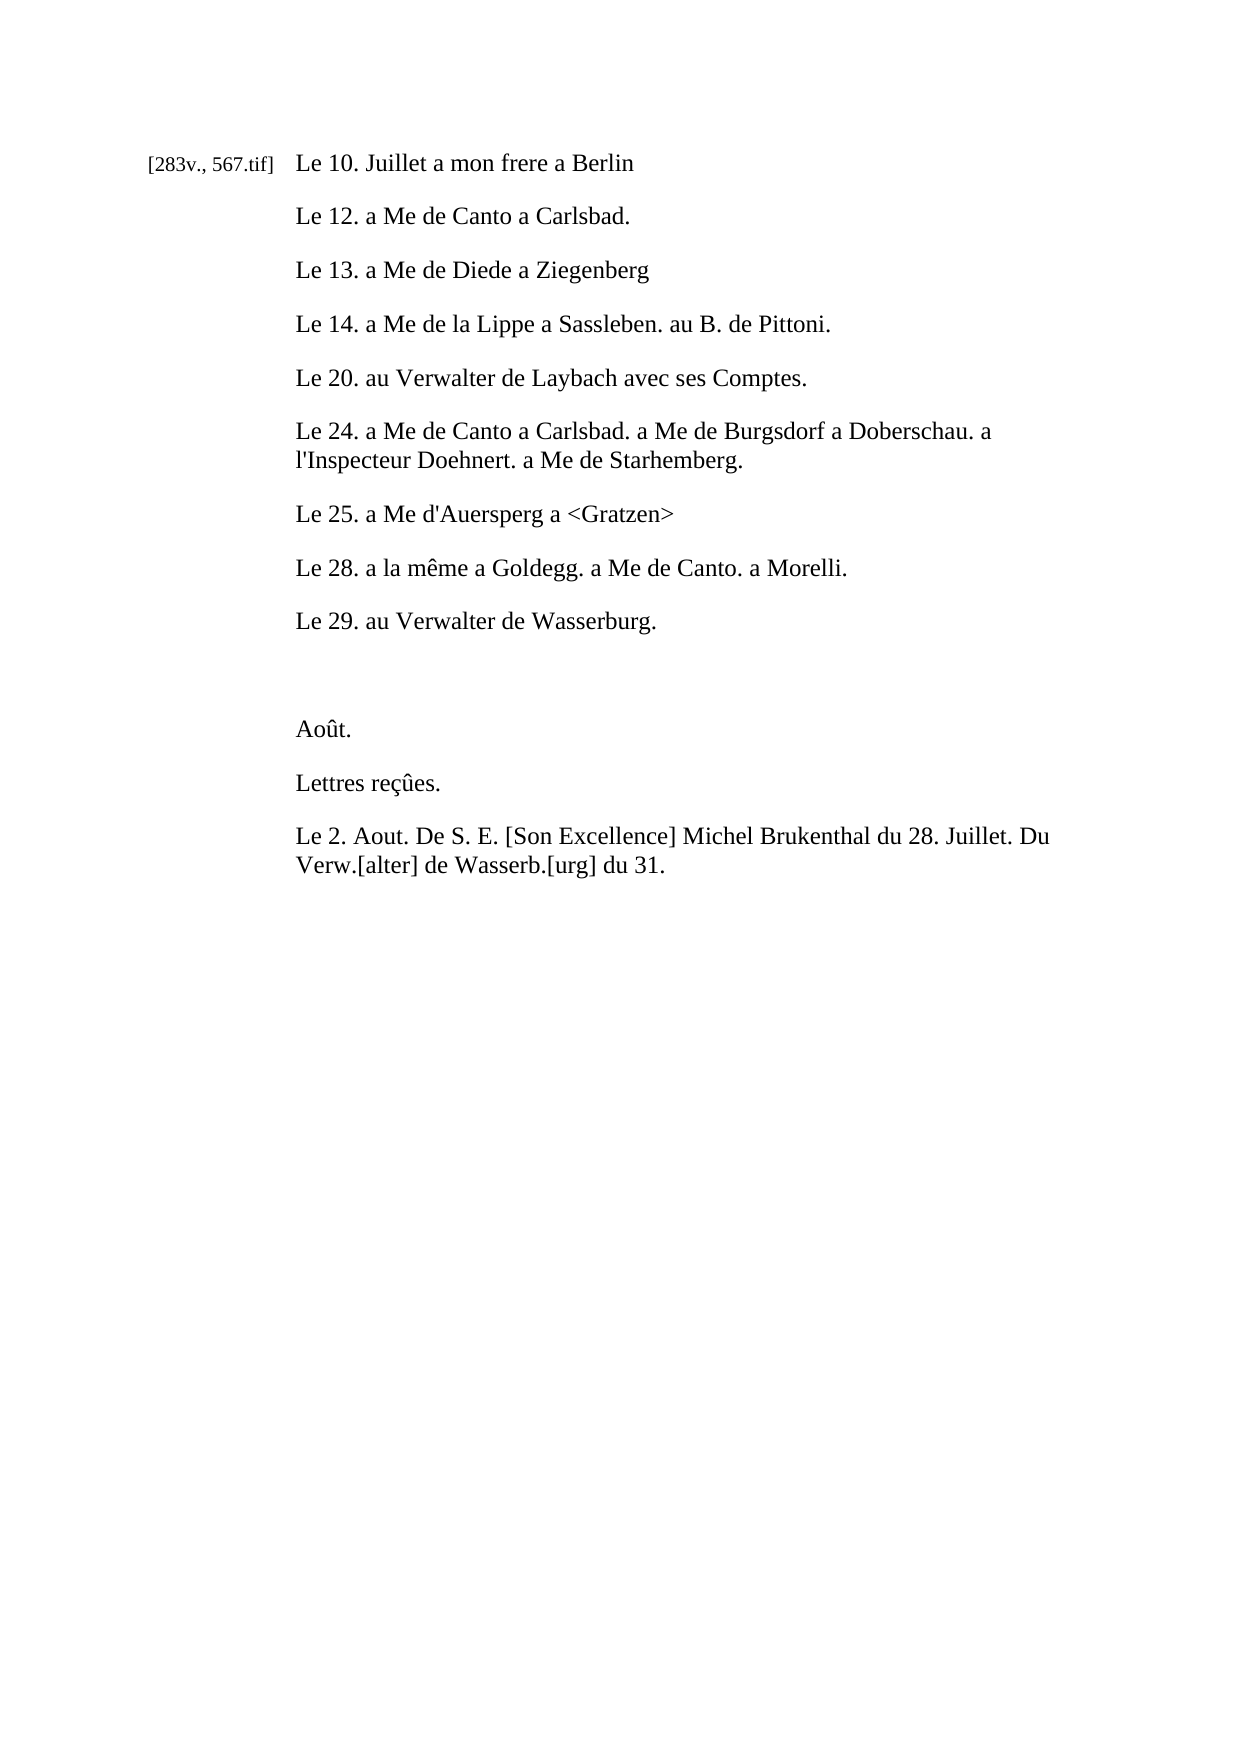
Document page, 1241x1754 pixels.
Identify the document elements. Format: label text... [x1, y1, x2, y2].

text Le 29. au Verwalter de Wasserburg. [295, 606, 1092, 635]
text Lettres reçûes. [295, 768, 1092, 796]
text Le 2. Aout. De S. E. [Son Excellence] Michel Brukenthal du 28. Juillet. Du Verw.[alter] de Wasserb.[urg] du 31. [295, 821, 1092, 879]
text Le 28. a la même a Goldegg. a Me de Canto. a Morelli. [295, 553, 1092, 581]
text Le 24. a Me de Canto a Carlsbad. a Me de Burgsdorf a Doberschau. a l'Inspecteur Doehnert. a Me de Starhemberg. [295, 416, 1092, 474]
text Le 13. a Me de Diede a Ziegenberg [295, 255, 1092, 284]
text Août. [295, 714, 1092, 743]
text Le 25. a Me d'Auersperg a <Gratzen> [295, 499, 1092, 528]
text Le 12. a Me de Canto a Carlsbad. [295, 201, 1092, 230]
text Le 20. au Verwalter de Laybach avec ses Comptes. [295, 363, 1092, 391]
text [283v., 567.tif] Le 10. Juillet a mon frere a Berlin [148, 148, 1092, 176]
text Le 14. a Me de la Lippe a Sassleben. au B. de Pittoni. [295, 309, 1092, 338]
